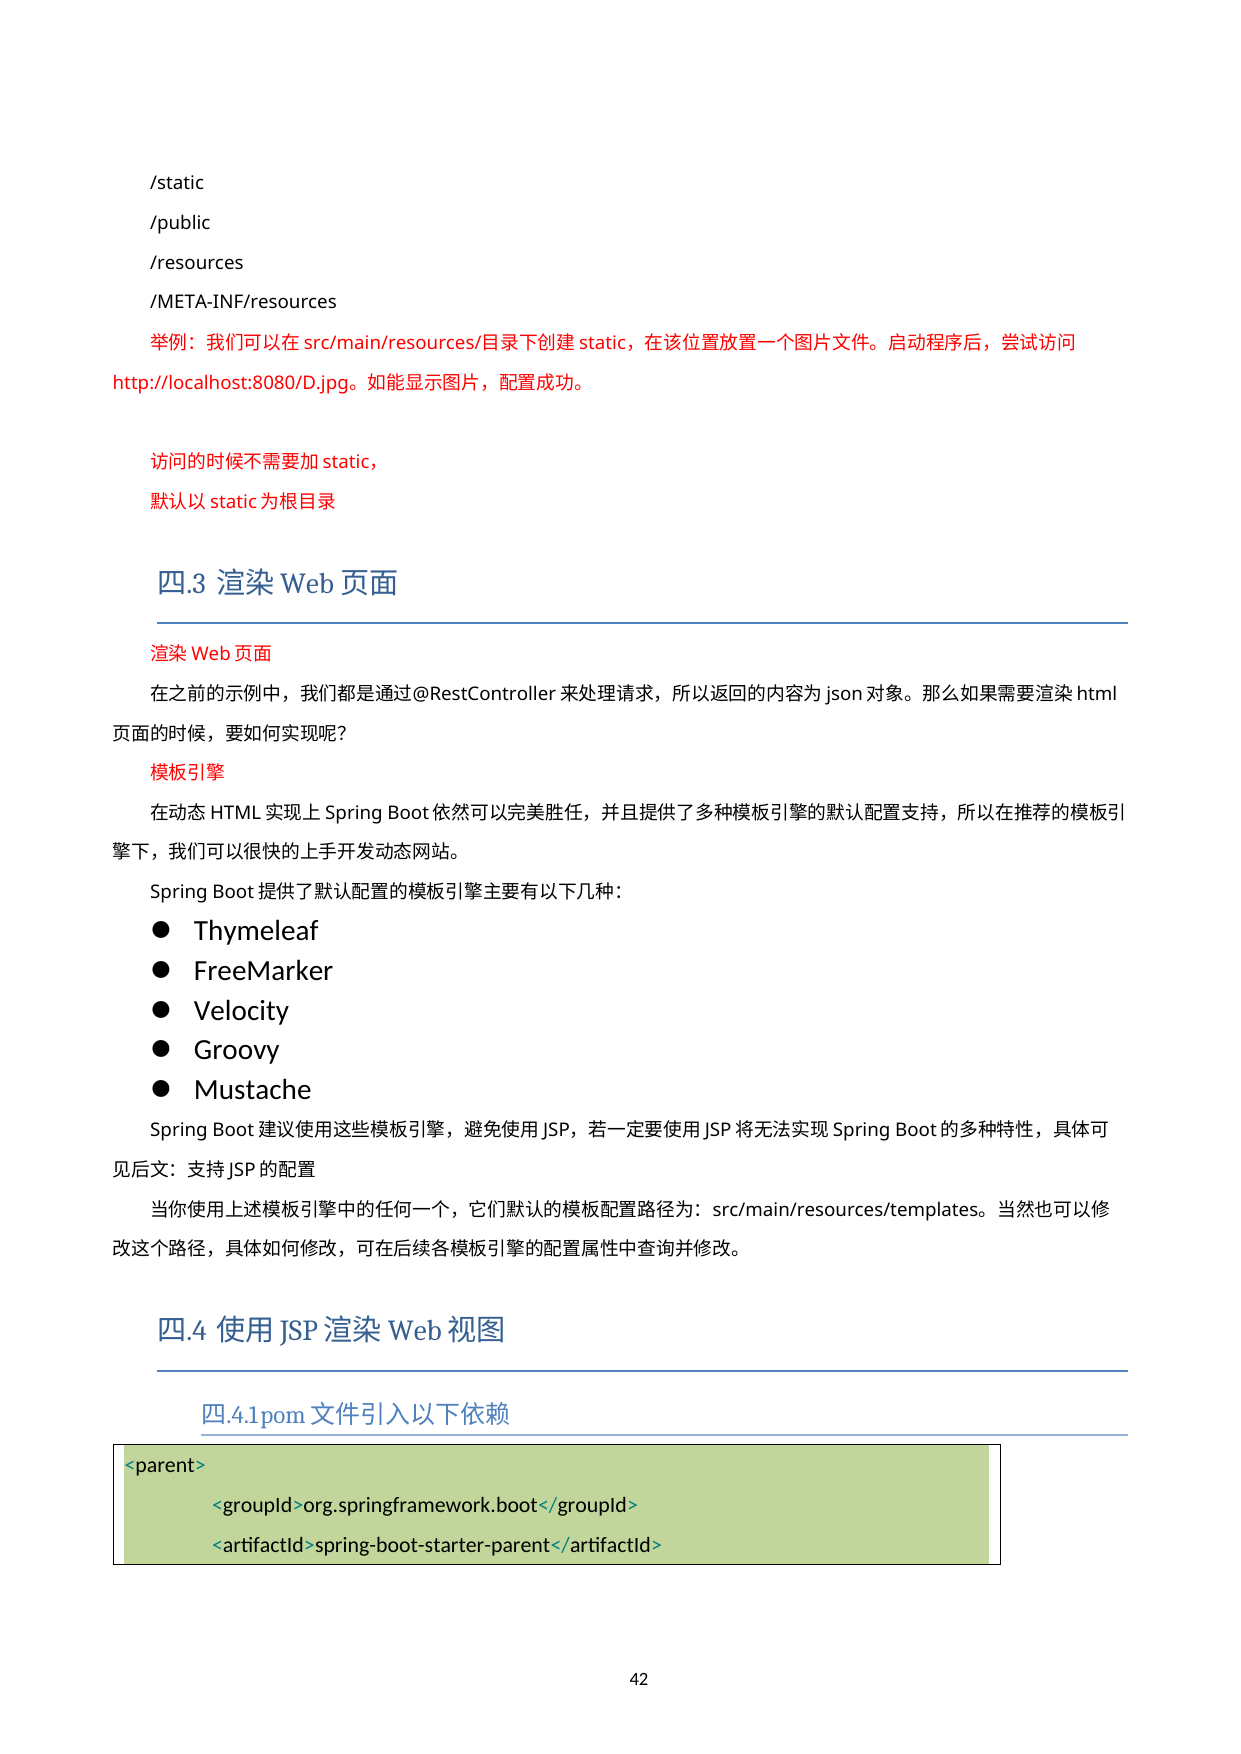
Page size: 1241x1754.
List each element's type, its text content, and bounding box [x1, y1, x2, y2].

list Velocity [150, 990, 1128, 1029]
text 访问的时候不需要加static， [112, 440, 1128, 480]
text 在之前的示例中，我们都是通过@RestController来处理请求，所以返回的内容为json对象。那么如果需要渲染html页面的时候，要如何实现呢？ [112, 672, 1128, 752]
text 模板引擎 [112, 752, 1128, 791]
list Mustache [150, 1069, 1128, 1109]
list Groovy [150, 1029, 1128, 1069]
text 举例：我们可以在src/main/resources/目录下创建static，在该位置放置一个图片文件。启动程序后，尝试访问http://localhost:8080/D.jpg。如能显示图片，配置成功。 [112, 321, 1128, 401]
subtitle pom文件引入以下依赖 [201, 1393, 1128, 1434]
text Spring Boot建议使用这些模板引擎，避免使用JSP，若一定要使用JSP将无法实现Spring Boot的多种特性，具体可见后文：支持JSP的配置 [112, 1109, 1128, 1188]
text /static [112, 163, 1128, 202]
text 渲染Web页面 [112, 632, 1128, 672]
subtitle 使用JSP渲染Web视图 [157, 1288, 1128, 1370]
subtitle 渲染Web页面 [157, 541, 1128, 622]
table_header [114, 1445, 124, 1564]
text /META-INF/resources [112, 282, 1128, 321]
text /resources [112, 242, 1128, 282]
text 当你使用上述模板引擎中的任何一个，它们默认的模板配置路径为：src/main/resources/templates。当然也可以修改这个路径，具体如何修改，可在后续各模板引擎的配置属性中查询并修改。 [112, 1188, 1128, 1267]
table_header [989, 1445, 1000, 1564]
text 默认以static为根目录 [112, 480, 1128, 520]
text 在动态HTML实现上Spring Boot依然可以完美胜任，并且提供了多种模板引擎的默认配置支持，所以在推荐的模板引擎下，我们可以很快的上手开发动态网站。 [112, 791, 1128, 871]
text /public [112, 202, 1128, 242]
text Spring Boot提供了默认配置的模板引擎主要有以下几种： [112, 871, 1128, 910]
list Thymeleaf [150, 910, 1128, 950]
list FreeMarker [150, 950, 1128, 990]
